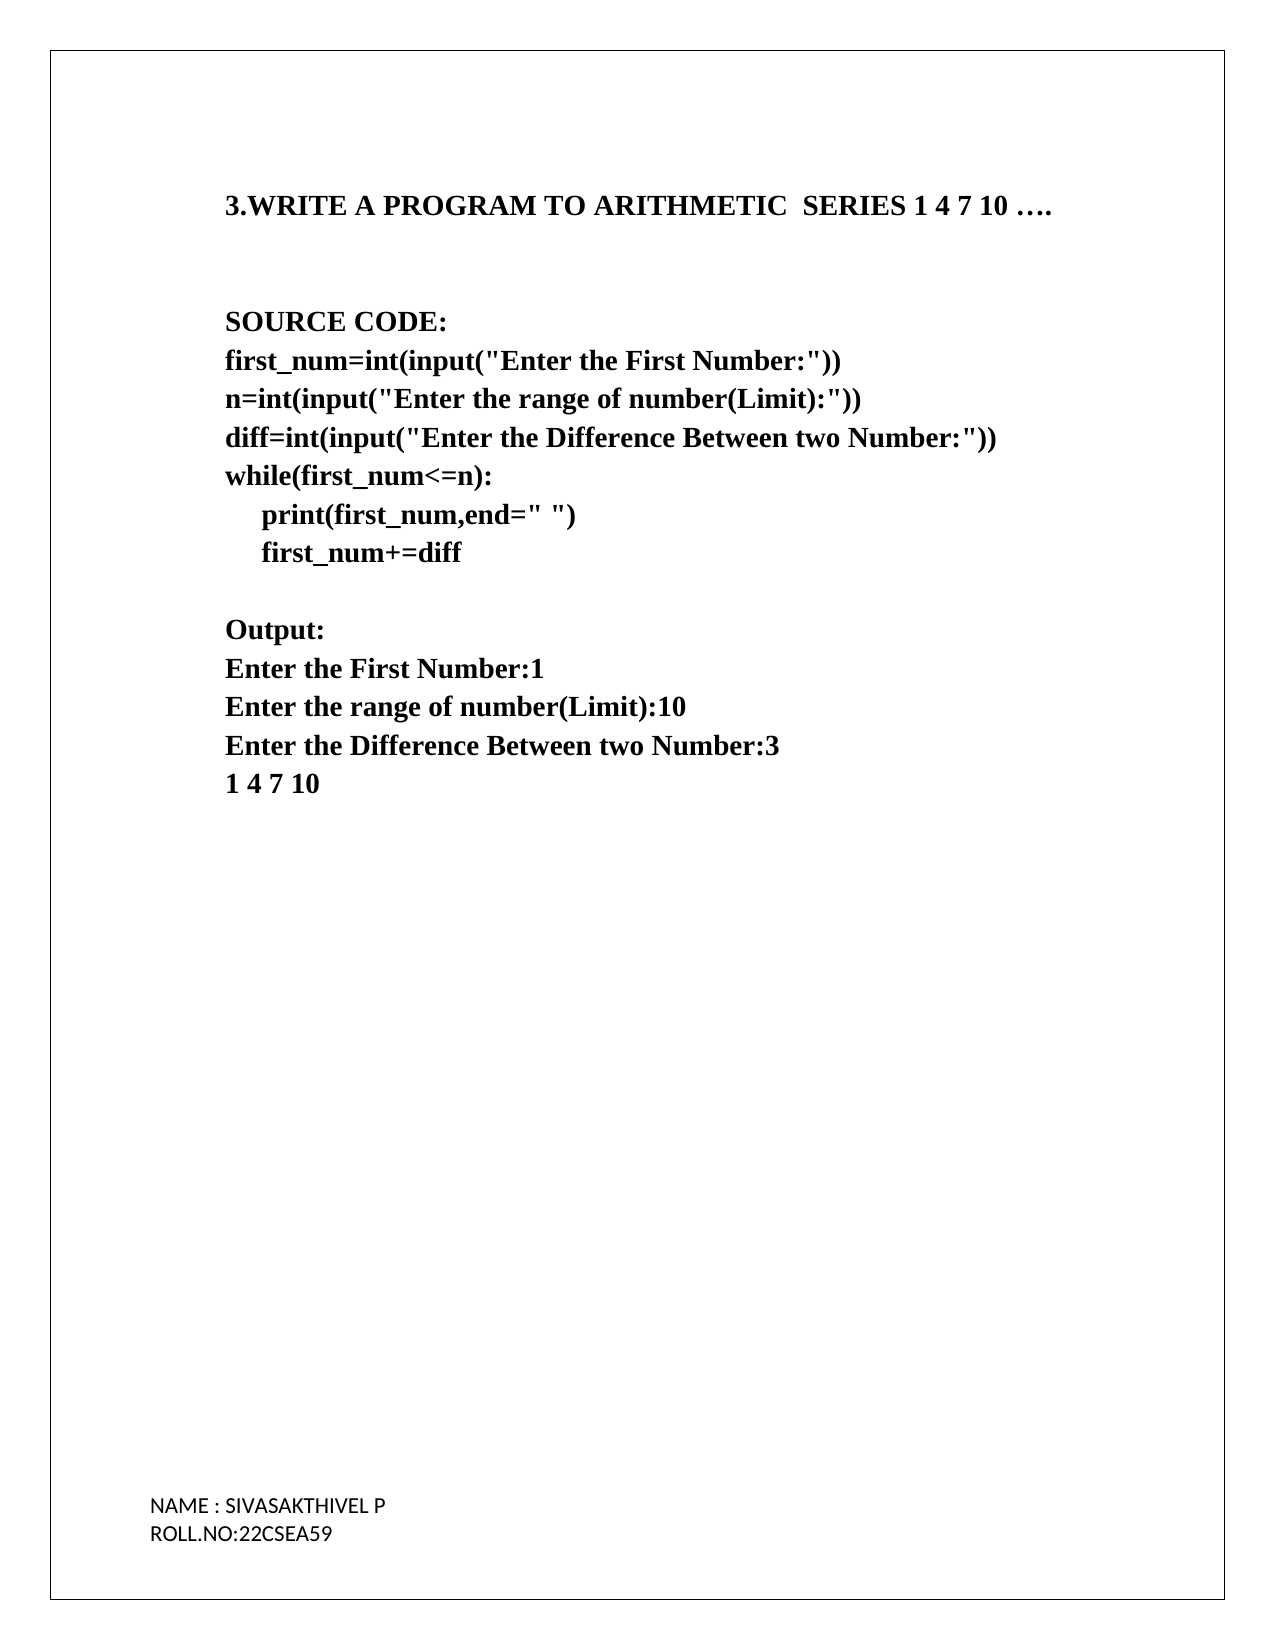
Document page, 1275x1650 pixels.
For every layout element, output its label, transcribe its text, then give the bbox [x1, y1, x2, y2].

list first_num=int(input("Enter the First Number:")) [225, 343, 1125, 376]
list n=int(input("Enter the range of number(Limit):")) [225, 381, 1125, 415]
list Enter the First Number:1 [225, 651, 1125, 684]
list diff=int(input("Enter the Difference Between two Number:")) [225, 420, 1125, 453]
list while(first_num<=n): [225, 458, 1125, 492]
list Enter the range of number(Limit):10 [225, 689, 1125, 723]
list 1 4 7 10 [225, 767, 1125, 800]
list 3.WRITE A PROGRAM TO ARITHMETIC SERIES 1 4 7 10 …. [225, 188, 1125, 222]
list Output: [225, 612, 1125, 646]
list print(first_num,end=" ") [225, 497, 1125, 530]
list Enter the Difference Between two Number:3 [225, 728, 1125, 762]
list SOURCE CODE: [225, 304, 1125, 338]
list first_num+=diff [225, 535, 1125, 569]
